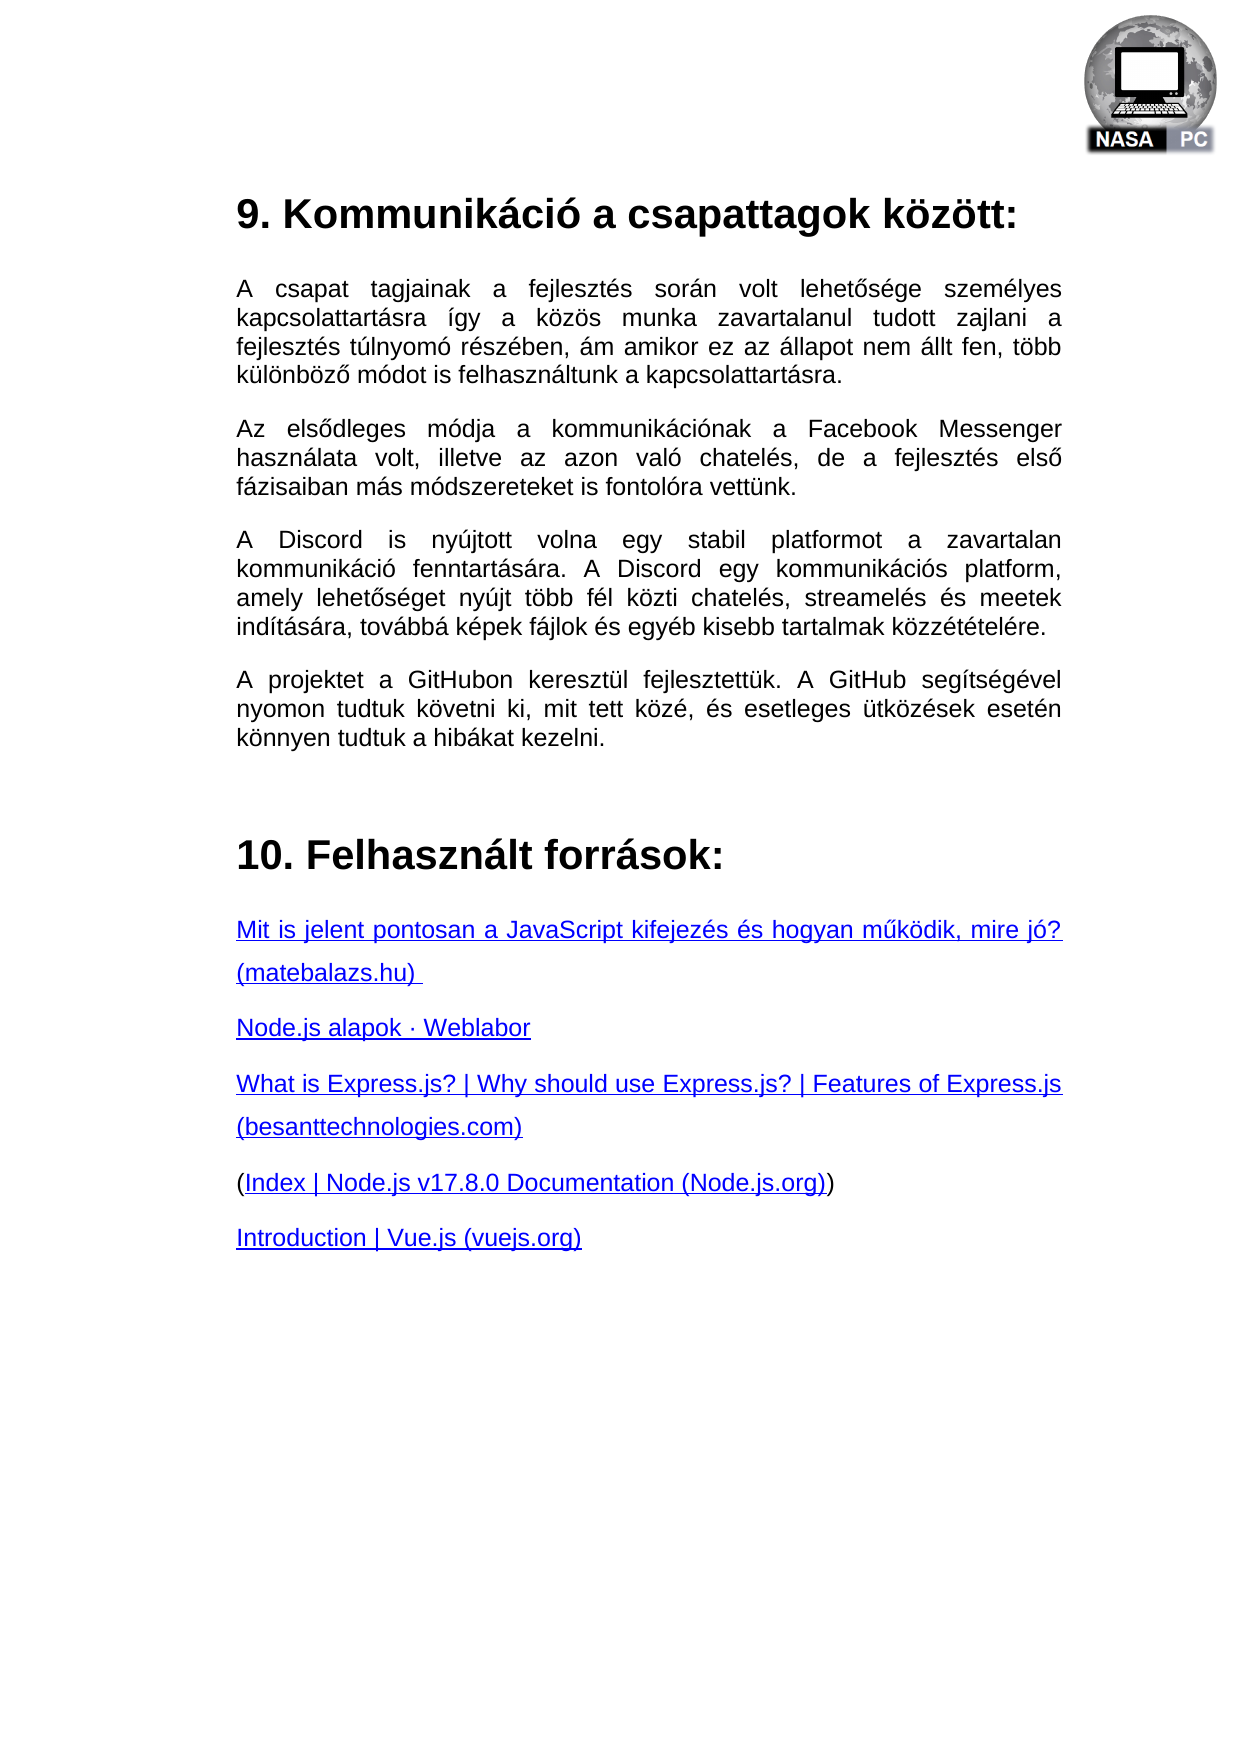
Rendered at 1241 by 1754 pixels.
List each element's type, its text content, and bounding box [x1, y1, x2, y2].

text A csapat tagjainak a fejlesztés során volt lehetősége személyes kapcsolattartásra így a közös munka zavartalanul tudott zajlani a fejlesztés túlnyomó részében, ám amikor ez az állapot nem állt fen, több különböző módot is felhasználtunk a kapcsolattartásra. [236, 274, 1063, 389]
text Node.js alapok · Weblabor [236, 1013, 1063, 1042]
text Mit is jelent pontosan a JavaScript kifejezés és hogyan működik, mire jó? (matebalazs.hu) [236, 941, 1063, 987]
subtitle 10. Felhasznált források: [236, 830, 1063, 878]
text A projektet a GitHubon keresztül fejlesztettük. A GitHub segítségével nyomon tudtuk követni ki, mit tett közé, és esetleges ütközések esetén könnyen tudtuk a hibákat kezelni. [236, 665, 1063, 752]
text Mit is jelent pontosan a JavaScript kifejezés és hogyan működik, mire jó? (matebalazs.hu) [236, 915, 1063, 940]
text What is Express.js? | Why should use Express.js? | Features of Express.js (besanttechnologies.com) [236, 1069, 1063, 1094]
picture [1084, 15, 1217, 149]
text What is Express.js? | Why should use Express.js? | Features of Express.js (besanttechnologies.com) [236, 1095, 1063, 1141]
subtitle 9. Kommunikáció a csapattagok között: [236, 190, 1063, 238]
text (Index | Node.js v17.8.0 Documentation (Node.js.org)) [236, 1168, 1063, 1197]
text A Discord is nyújtott volna egy stabil platformot a zavartalan kommunikáció fenntartására. A Discord egy kommunikációs platform, amely lehetőséget nyújt több fél közti chatelés, streamelés és meetek indítására, továbbá képek fájlok és egyéb kisebb tartalmak közzétételére. [236, 525, 1063, 640]
text Az elsődleges módja a kommunikációnak a Facebook Messenger használata volt, illetve az azon való chatelés, de a fejlesztés első fázisaiban más módszereteket is fontolóra vettünk. [236, 414, 1063, 500]
text Introduction | Vue.js (vuejs.org) [236, 1223, 1063, 1252]
